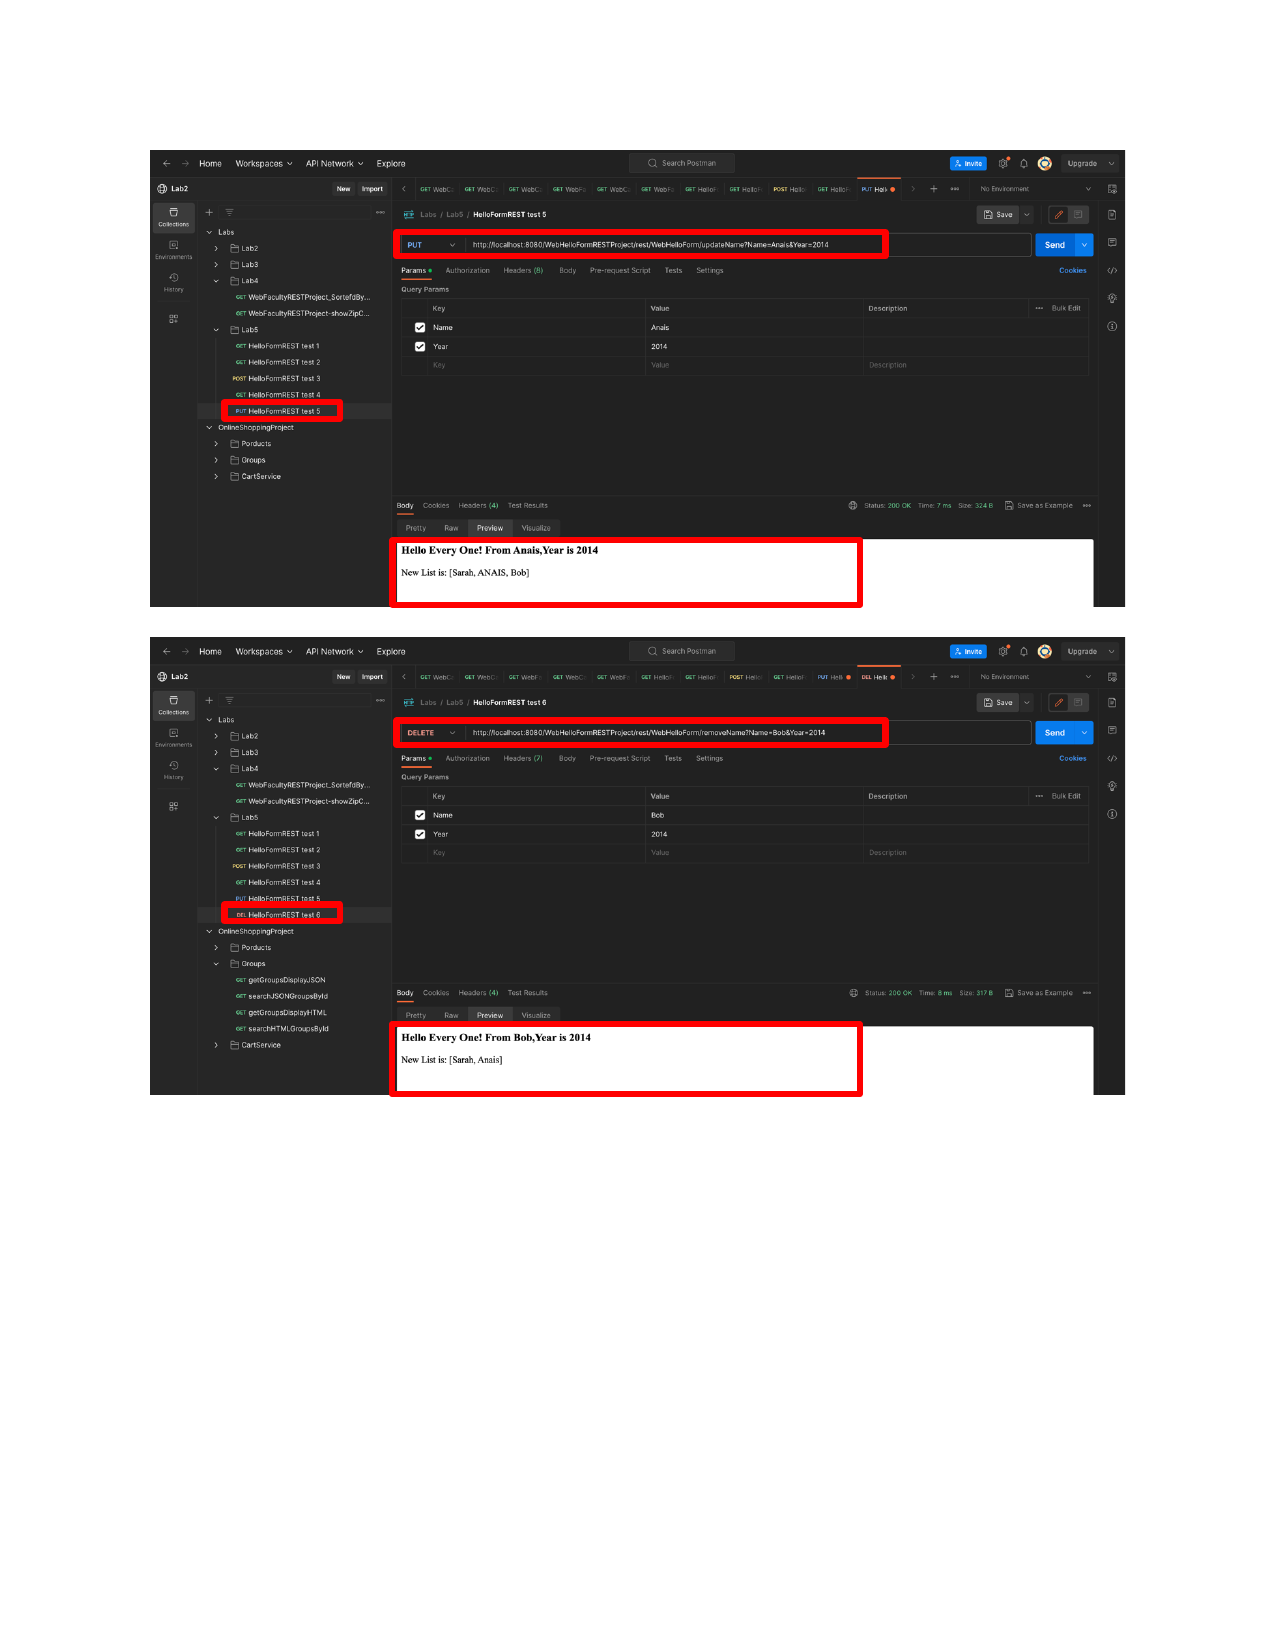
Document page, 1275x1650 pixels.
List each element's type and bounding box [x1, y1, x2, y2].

picture [150, 637, 1125, 1095]
picture [150, 150, 1125, 607]
picture [396, 543, 857, 602]
picture [395, 1027, 857, 1091]
